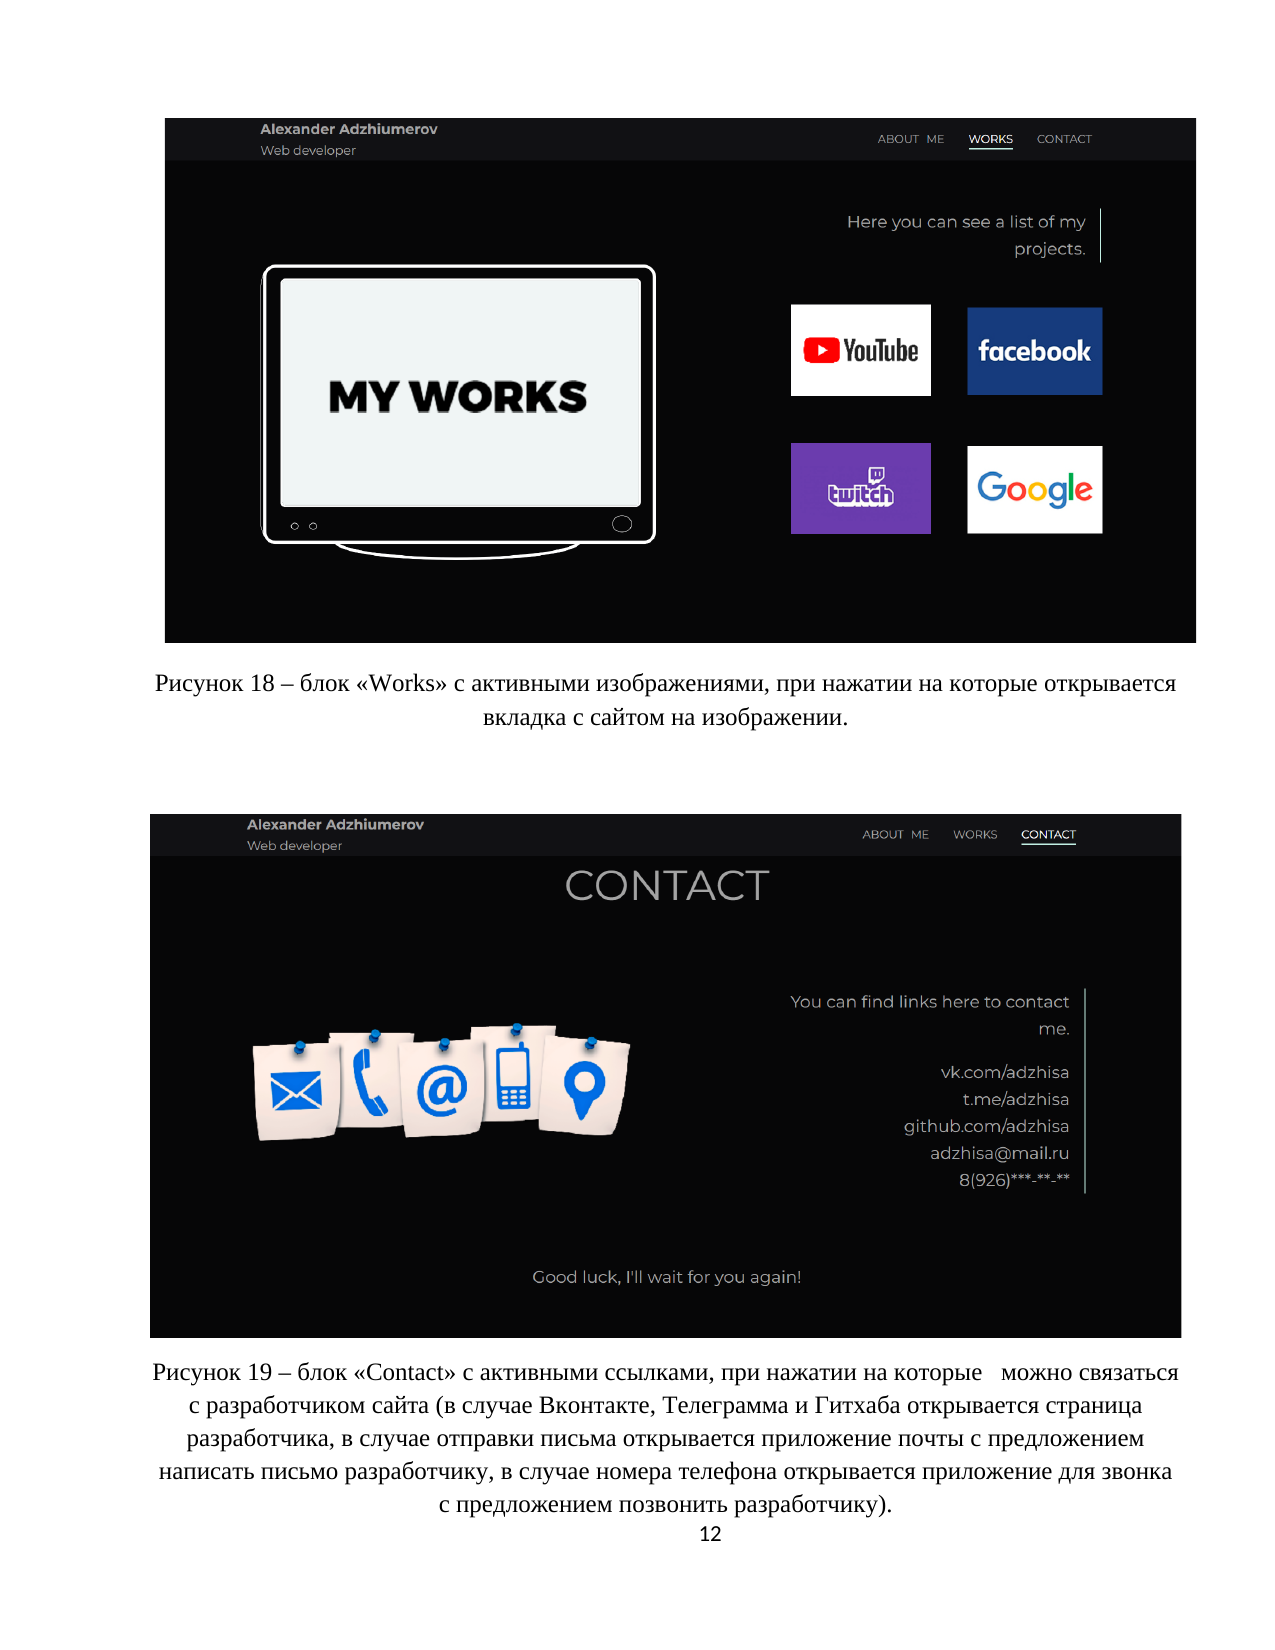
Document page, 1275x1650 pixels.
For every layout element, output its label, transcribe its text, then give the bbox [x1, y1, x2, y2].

text Рисунок 18 – блок «Works» с активными изображениями, при нажатии на которые открывается вкладка с сайтом на изображении. [150, 668, 1181, 730]
picture [164, 118, 1197, 643]
picture [150, 814, 1182, 1338]
text Рисунок 19 – блок «Contact» с активными ссылками, при нажатии на которые можно связаться с разработчиком сайта (в случае Вконтакте, Телеграмма и Гитхаба открывается страница разработчика, в случае отправки письма открывается приложение почты с предложением написать письмо разработчику, в случае номера телефона открывается приложение для звонка с предложением позвонить разработчику). [150, 1357, 1181, 1518]
